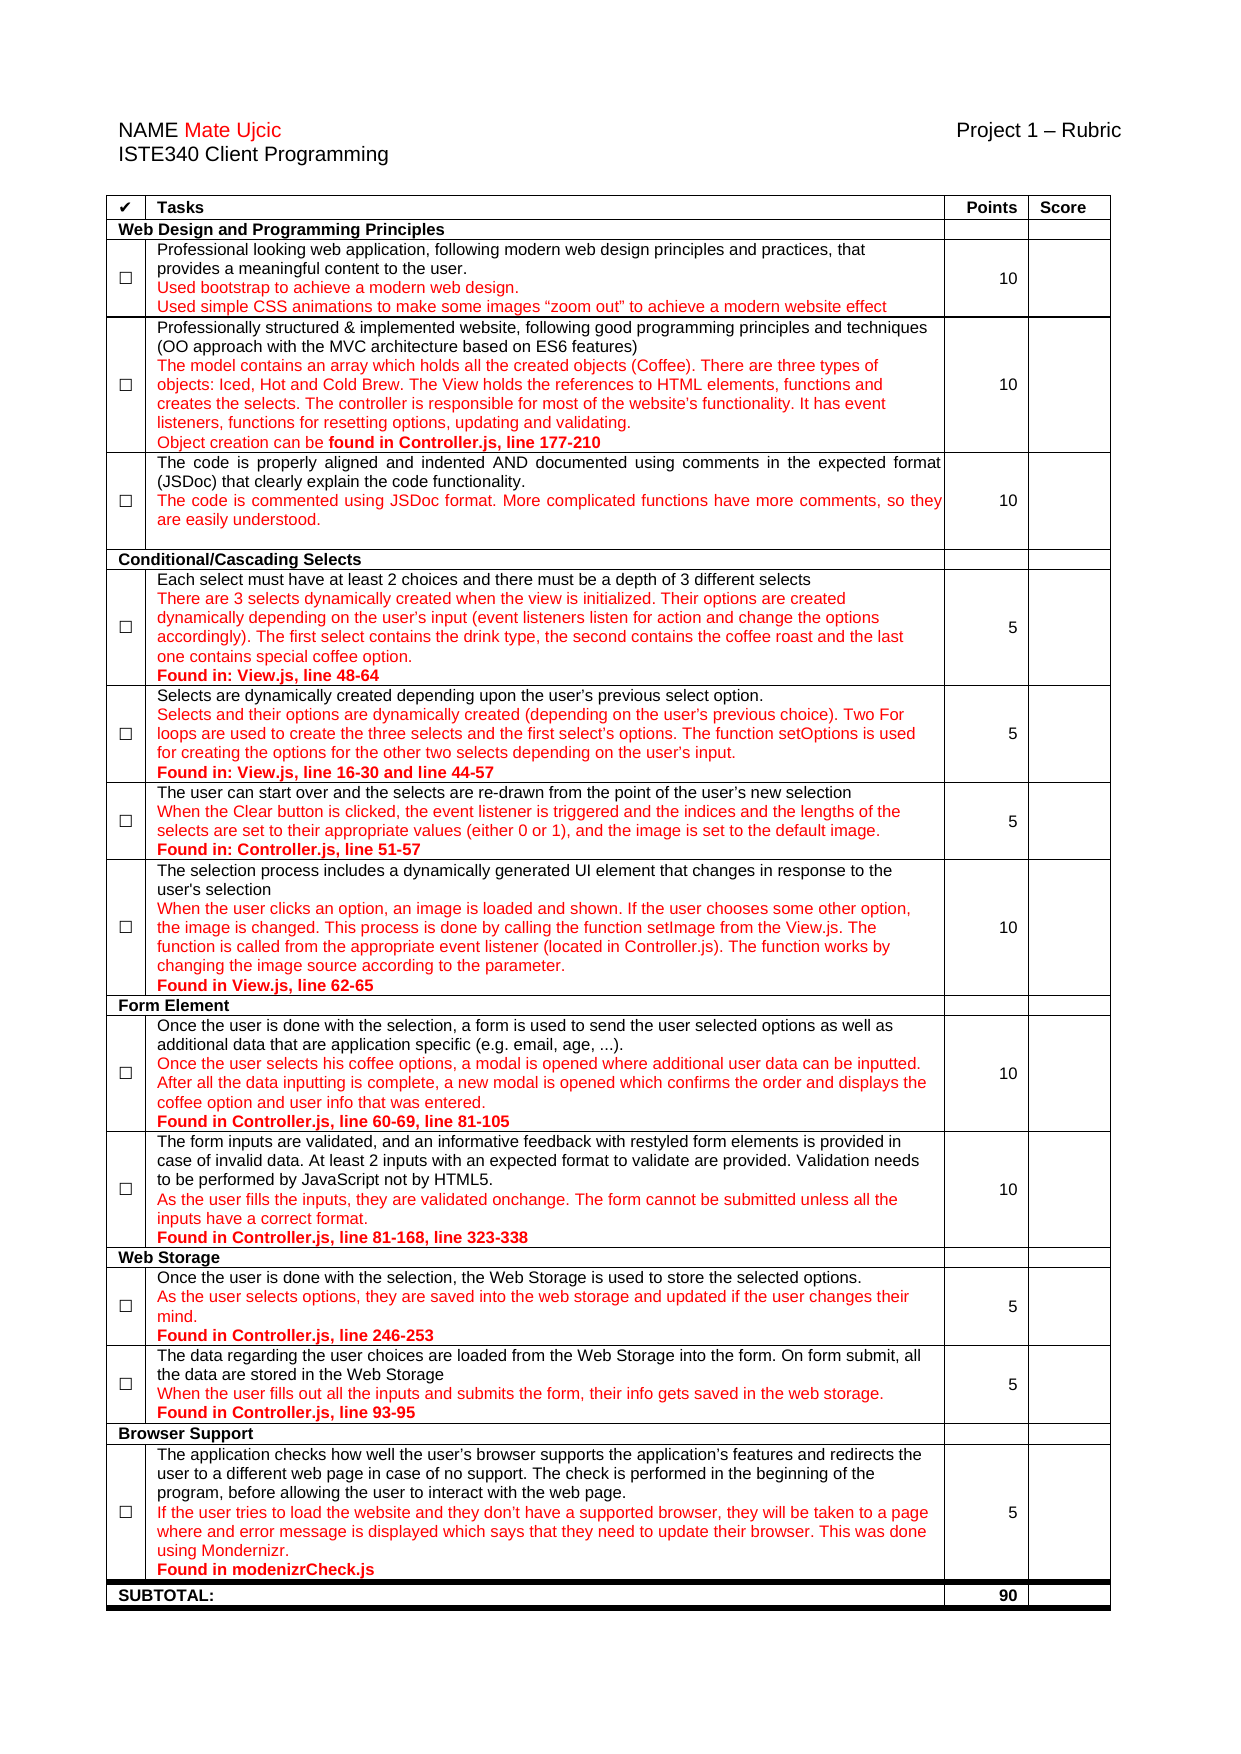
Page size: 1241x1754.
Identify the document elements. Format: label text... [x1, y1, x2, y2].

table_cell 5 [945, 783, 1028, 859]
table_cell 10 [945, 860, 1028, 994]
table_cell 5 [945, 1268, 1028, 1345]
table_cell [1029, 240, 1110, 316]
table_cell The application checks how well the user’s browser supports the application’s features and redirects the user to a different web page in case of no support. The check is performed in the beginning of the program, before allowing the user to interact with the web page. If the user tries to load the website and they don’t have a supported browser, they will be taken to a page where and error message is displayed which says that they need to update their browser. This was done using Mondernizr. Found in modenizrCheck.js [146, 1445, 944, 1579]
table_cell Once the user is done with the selection, the Web Storage is used to store the selected options. As the user selects options, they are saved into the web storage and updated if the user changes their mind. Found in Controller.js, line 246-253 [146, 1268, 944, 1345]
table_cell ☐ [107, 1132, 145, 1247]
table_cell 10 [945, 1132, 1028, 1247]
table_cell [945, 220, 1028, 239]
table_cell [1029, 1248, 1110, 1267]
table_cell ☐ [107, 686, 145, 782]
table_cell 10 [945, 1016, 1028, 1131]
text ISTE340 Client Programming [118, 142, 1122, 166]
table_cell 10 [945, 240, 1028, 316]
table_cell Professionally structured & implemented website, following good programming principles and techniques (OO approach with the MVC architecture based on ES6 features) The model contains an array which holds all the created objects (Coffee). There are three types of objects: Iced, Hot and Cold Brew. The View holds the references to HTML elements, functions and creates the selects. The controller is responsible for most of the website’s functionality. It has event listeners, functions for resetting options, updating and validating. Object creation can be found in Controller.js, line 177-210 [146, 318, 944, 452]
table_cell Each select must have at least 2 choices and there must be a depth of 3 different selects There are 3 selects dynamically created when the view is initialized. Their options are created dynamically depending on the user’s input (event listeners listen for action and change the options accordingly). The first select contains the drink type, the second contains the coffee roast and the last one contains special coffee option. Found in: View.js, line 48-64 [146, 570, 944, 685]
table_cell [945, 1424, 1028, 1444]
table_cell [945, 550, 1028, 569]
table_header Points [945, 196, 1028, 218]
table_cell The user can start over and the selects are re-drawn from the point of the user’s new selection When the Clear button is clicked, the event listener is triggered and the indices and the lengths of the selects are set to their appropriate values (either 0 or 1), and the image is set to the default image. Found in: Controller.js, line 51-57 [146, 783, 944, 859]
table_cell [1029, 1346, 1110, 1422]
table_cell Once the user is done with the selection, a form is used to send the user selected options as well as additional data that are application specific (e.g. email, age, ...). Once the user selects his coffee options, a modal is opened where additional user data can be inputted. After all the data inputting is complete, a new modal is opened which confirms the order and displays the coffee option and user info that was entered. Found in Controller.js, line 60-69, line 81-105 [146, 1016, 944, 1131]
table_cell [1029, 996, 1110, 1015]
table_cell ☐ [107, 860, 145, 994]
table_cell [1029, 1585, 1110, 1604]
table_cell SUBTOTAL: [107, 1585, 944, 1604]
table_cell [1029, 686, 1110, 782]
table_cell [1029, 783, 1110, 859]
table_cell Form Element [107, 996, 944, 1015]
table_cell The selection process includes a dynamically generated UI element that changes in response to the user's selection When the user clicks an option, an image is loaded and shown. If the user chooses some other option, the image is changed. This process is done by calling the function setImage from the View.js. The function is called from the appropriate event listener (located in Controller.js). The function works by changing the image source according to the parameter. Found in View.js, line 62-65 [146, 860, 944, 994]
table_cell ☐ [107, 240, 145, 316]
table_cell [1029, 570, 1110, 685]
table_cell ☐ [107, 1016, 145, 1131]
table_cell 90 [945, 1585, 1028, 1604]
table_cell The data regarding the user choices are loaded from the Web Storage into the form. On form submit, all the data are stored in the Web Storage When the user fills out all the inputs and submits the form, their info gets saved in the web storage. Found in Controller.js, line 93-95 [146, 1346, 944, 1422]
table_header Tasks [146, 196, 944, 218]
table_header Score [1029, 196, 1110, 218]
table_cell 10 [945, 318, 1028, 452]
table_cell Professional looking web application, following modern web design principles and practices, that provides a meaningful content to the user. Used bootstrap to achieve a modern web design. Used simple CSS animations to make some images “zoom out” to achieve a modern website effect [146, 240, 944, 316]
table_cell 5 [945, 686, 1028, 782]
table_cell ☐ [107, 1268, 145, 1345]
table_cell [1029, 318, 1110, 452]
table_cell [1029, 1445, 1110, 1579]
table_cell [1029, 220, 1110, 239]
table_cell [1029, 1268, 1110, 1345]
table_cell ☐ [107, 318, 145, 452]
table_cell ☐ [107, 1346, 145, 1422]
table_cell Browser Support [107, 1424, 944, 1444]
table_cell 5 [945, 1346, 1028, 1422]
table_cell 5 [945, 1445, 1028, 1579]
table_cell [1029, 1016, 1110, 1131]
table_cell ☐ [107, 570, 145, 685]
table_cell [1029, 860, 1110, 994]
table_cell The code is properly aligned and indented AND documented using comments in the expected format (JSDoc) that clearly explain the code functionality. The code is commented using JSDoc format. More complicated functions have more comments, so they are easily understood. [146, 453, 944, 548]
table_cell [1029, 1424, 1110, 1444]
text NAME Mate Ujcic Project 1 – Rubric [118, 118, 1122, 142]
table_cell Web Design and Programming Principles [107, 220, 944, 239]
table_cell 10 [945, 453, 1028, 548]
table_cell [945, 996, 1028, 1015]
table_cell Selects are dynamically created depending upon the user’s previous select option. Selects and their options are dynamically created (depending on the user’s previous choice). Two For loops are used to create the three selects and the first select’s options. The function setOptions is used for creating the options for the other two selects depending on the user’s input. Found in: View.js, line 16-30 and line 44-57 [146, 686, 944, 782]
table_cell ☐ [107, 1445, 145, 1579]
table_cell Conditional/Cascading Selects [107, 550, 944, 569]
table_cell The form inputs are validated, and an informative feedback with restyled form elements is provided in case of invalid data. At least 2 inputs with an expected format to validate are provided. Validation needs to be performed by JavaScript not by HTML5. As the user fills the inputs, they are validated onchange. The form cannot be submitted unless all the inputs have a correct format. Found in Controller.js, line 81-168, line 323-338 [146, 1132, 944, 1247]
table_cell [1029, 453, 1110, 548]
table_cell 5 [945, 570, 1028, 685]
table_cell ☐ [107, 783, 145, 859]
table_cell [1029, 1132, 1110, 1247]
table_cell [945, 1248, 1028, 1267]
table_cell [1029, 550, 1110, 569]
table_cell ☐ [107, 453, 145, 548]
table_header ✔ [107, 196, 145, 218]
table_cell Web Storage [107, 1248, 944, 1267]
